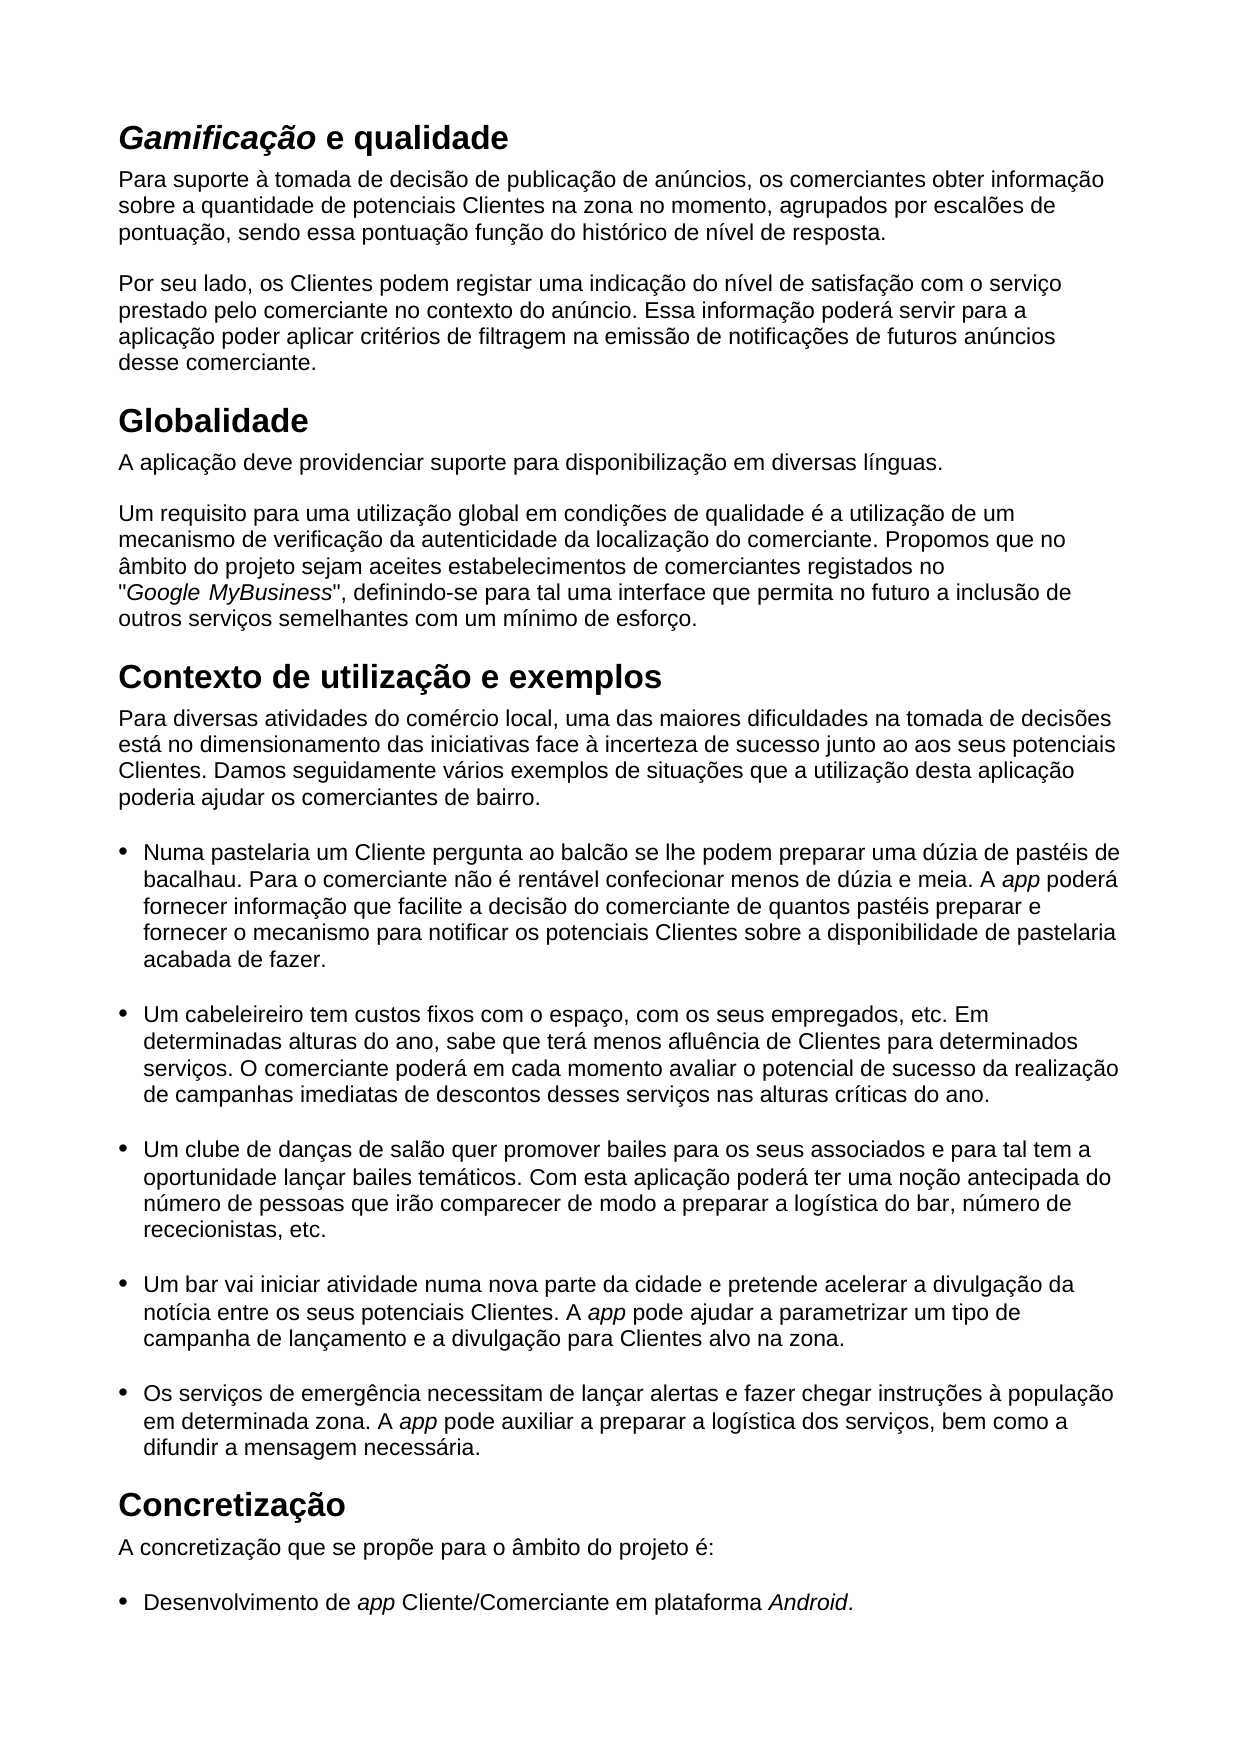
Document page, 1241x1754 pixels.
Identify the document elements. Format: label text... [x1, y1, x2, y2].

text Um requisito para uma utilização global em condições de qualidade é a utilização de um mecanismo de verificação da autenticidade da localização do comerciante. Propomos que no âmbito do projeto sejam aceites estabelecimentos de comerciantes registados no "Google MyBusiness", definindo-se para tal uma interface que permita no futuro a inclusão de outros serviços semelhantes com um mínimo de esforço. [118, 500, 1122, 632]
list Um bar vai iniciar atividade numa nova parte da cidade e pretende acelerar a divulgação da notícia entre os seus potenciais Clientes. A app pode ajudar a parametrizar um tipo de campanha de lançamento e a divulgação para Clientes alvo na zona. [118, 1267, 1122, 1351]
list Um cabeleireiro tem custos fixos com o espaço, com os seus empregados, etc. Em determinadas alturas do ano, sabe que terá menos afluência de Clientes para determinados serviços. O comerciante poderá em cada momento avaliar o potencial de sucesso da realização de campanhas imediatas de descontos desses serviços nas alturas críticas do ano. [118, 997, 1122, 1107]
text Para diversas atividades do comércio local, uma das maiores dificuldades na tomada de decisões está no dimensionamento das iniciativas face à incerteza de sucesso junto ao aos seus potenciais Clientes. Damos seguidamente vários exemplos de situações que a utilização desta aplicação poderia ajudar os comerciantes de bairro. [118, 705, 1122, 810]
list Um clube de danças de salão quer promover bailes para os seus associados e para tal tem a oportunidade lançar bailes temáticos. Com esta aplicação poderá ter uma noção antecipada do número de pessoas que irão comparecer de modo a preparar a logística do bar, número de rececionistas, etc. [118, 1132, 1122, 1242]
list Desenvolvimento de app Cliente/Comerciante em plataforma Android. [118, 1585, 1122, 1616]
list Numa pastelaria um Cliente pergunta ao balcão se lhe podem preparar uma dúzia de pastéis de bacalhau. Para o comerciante não é rentável confecionar menos de dúzia e meia. A app poderá fornecer informação que facilite a decisão do comerciante de quantos pastéis preparar e fornecer o mecanismo para notificar os potenciais Clientes sobre a disponibilidade de pastelaria acabada de fazer. [118, 835, 1122, 972]
text A concretização que se propõe para o âmbito do projeto é: [118, 1533, 1122, 1560]
text Para suporte à tomada de decisão de publicação de anúncios, os comerciantes obter informação sobre a quantidade de potenciais Clientes na zona no momento, agrupados por escalões de pontuação, sendo essa pontuação função do histórico de nível de resposta. [118, 166, 1122, 245]
subtitle Gamificação e qualidade [118, 118, 1122, 157]
list Os serviços de emergência necessitam de lançar alertas e fazer chegar instruções à população em determinada zona. A app pode auxiliar a preparar a logística dos serviços, bem como a difundir a mensagem necessária. [118, 1376, 1122, 1460]
text A aplicação deve providenciar suporte para disponibilização em diversas línguas. [118, 449, 1122, 475]
subtitle Globalidade [118, 401, 1122, 439]
subtitle Concretização [118, 1485, 1122, 1524]
text Por seu lado, os Clientes podem registar uma indicação do nível de satisfação com o serviço prestado pelo comerciante no contexto do anúncio. Essa informação poderá servir para a aplicação poder aplicar critérios de filtragem na emissão de notificações de futuros anúncios desse comerciante. [118, 270, 1122, 376]
subtitle Contexto de utilização e exemplos [118, 657, 1122, 695]
